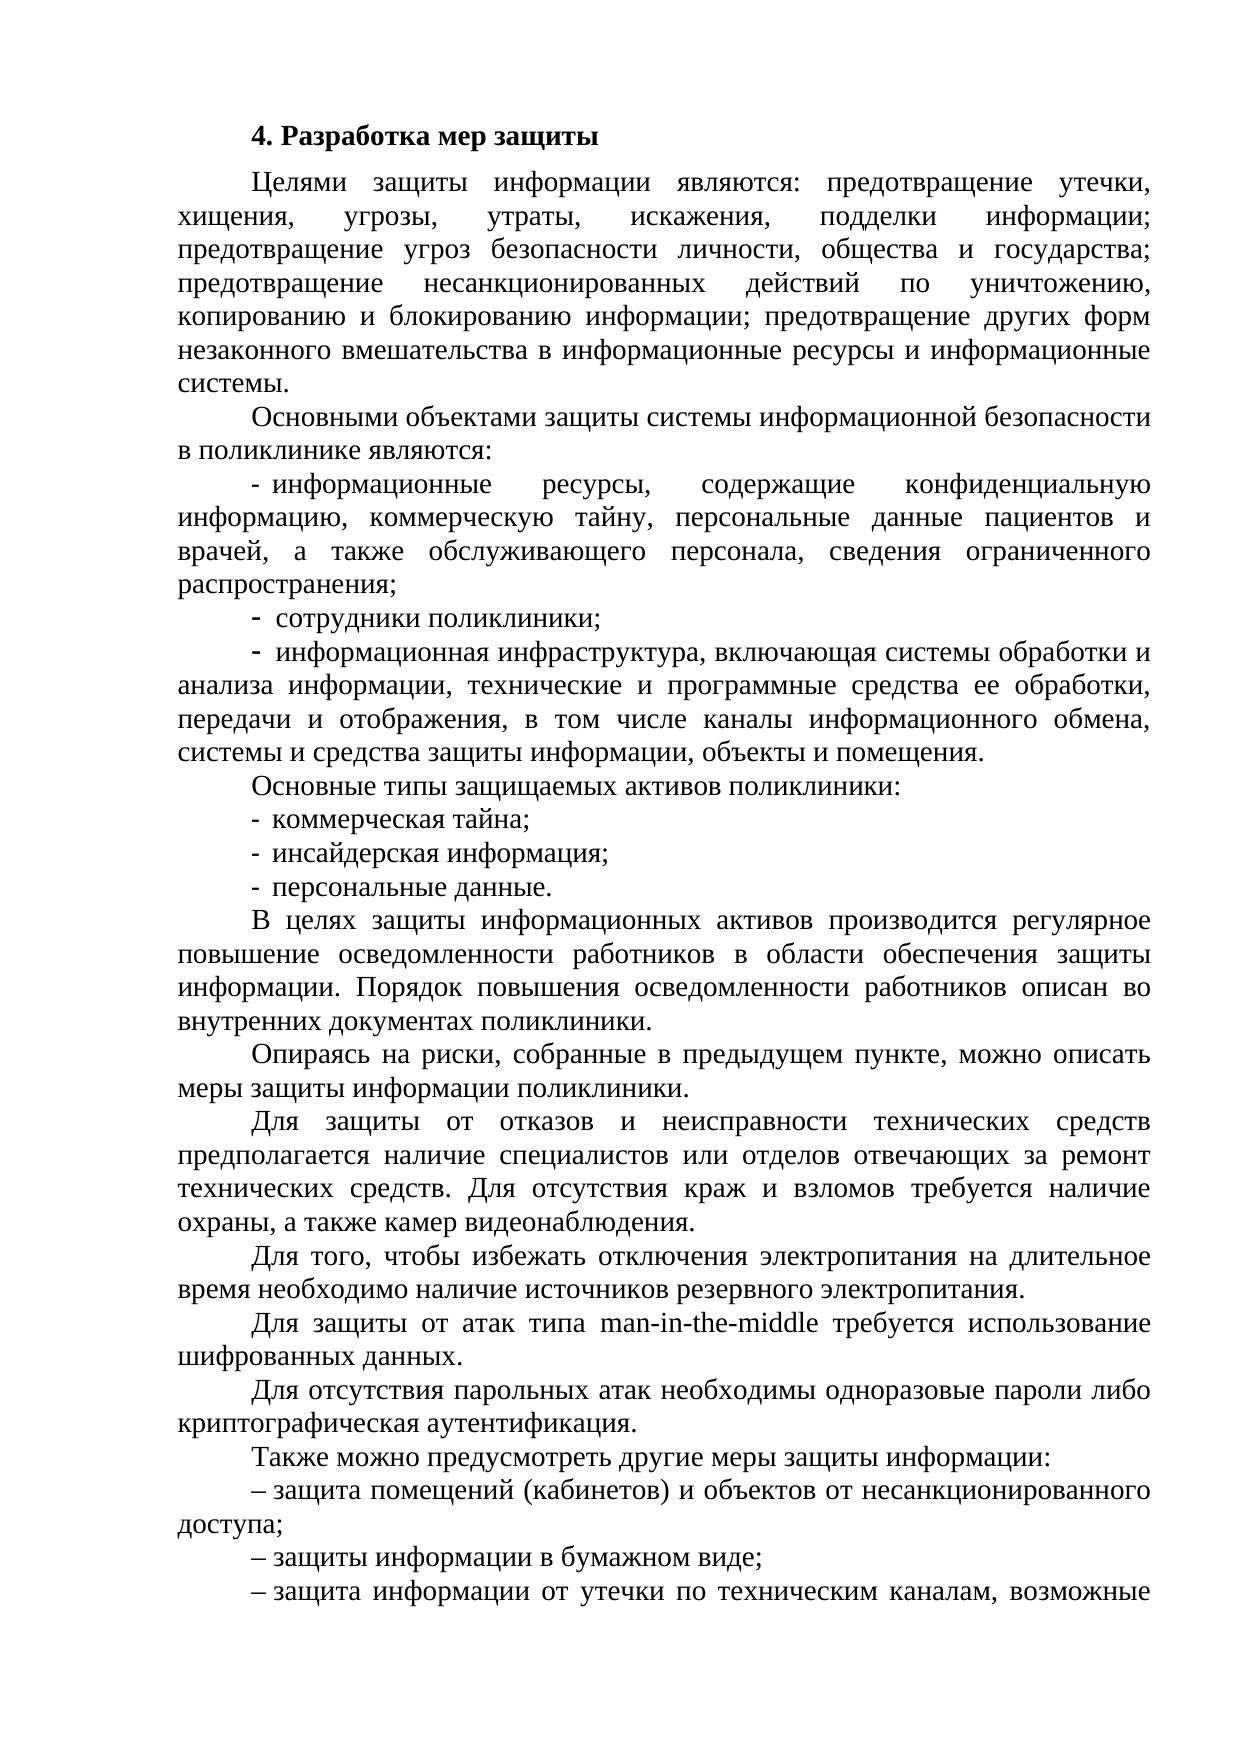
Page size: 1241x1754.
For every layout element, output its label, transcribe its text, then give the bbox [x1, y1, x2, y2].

text Для того, чтобы избежать отключения электропитания на длительное время необходимо наличие источников резервного электропитания. [177, 1238, 1152, 1305]
list информационные ресурсы, содержащие конфиденциальную информацию, коммерческую тайну, персональные данные пациентов и врачей, а также обслуживающего персонала, сведения ограниченного распространения; [177, 466, 1152, 600]
subtitle Разработка мер защиты [177, 118, 1152, 152]
text Опираясь на риски, собранные в предыдущем пункте, можно описать меры защиты информации поликлиники. [177, 1036, 1152, 1103]
text Целями защиты информации являются: предотвращение утечки, хищения, угрозы, утраты, искажения, подделки информации; предотвращение угроз безопасности личности, общества и государства; предотвращение несанкционированных действий по уничтожению, копированию и блокированию информации; предотвращение других форм незаконного вмешательства в информационные ресурсы и информационные системы. [177, 164, 1152, 399]
list информационная инфраструктура, включающая системы обработки и анализа информации, технические и программные средства ее обработки, передачи и отображения, в том числе каналы информационного обмена, системы и средства защиты информации, объекты и помещения. [177, 634, 1152, 768]
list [177, 1573, 1152, 1607]
text Для защиты от атак типа man-in-the-middle требуется использование шифрованных данных. [177, 1305, 1152, 1372]
text Также можно предусмотреть другие меры защиты информации: [177, 1439, 1152, 1472]
list инсайдерская информация; [251, 835, 1152, 869]
list защиты информации в бумажном виде; [177, 1539, 1152, 1573]
list персональные данные. [251, 869, 1152, 902]
list защита помещений (кабинетов) и объектов от несанкционированного доступа; [177, 1472, 1152, 1539]
text Для защиты от отказов и неисправности технических средств предполагается наличие специалистов или отделов отвечающих за ремонт технических средств. Для отсутствия краж и взломов требуется наличие охраны, а также камер видеонаблюдения. [177, 1103, 1152, 1238]
text Для отсутствия парольных атак необходимы одноразовые пароли либо криптографическая аутентификация. [177, 1372, 1152, 1439]
text Основные типы защищаемых активов поликлиники: [177, 768, 1152, 802]
list сотрудники поликлиники; [177, 600, 1152, 634]
text В целях защиты информационных активов производится регулярное повышение осведомленности работников в области обеспечения защиты информации. Порядок повышения осведомленности работников описан во внутренних документах поликлиники. [177, 902, 1152, 1036]
list коммерческая тайна; [251, 802, 1152, 835]
text Основными объектами защиты системы информационной безопасности в поликлинике являются: [177, 399, 1152, 466]
